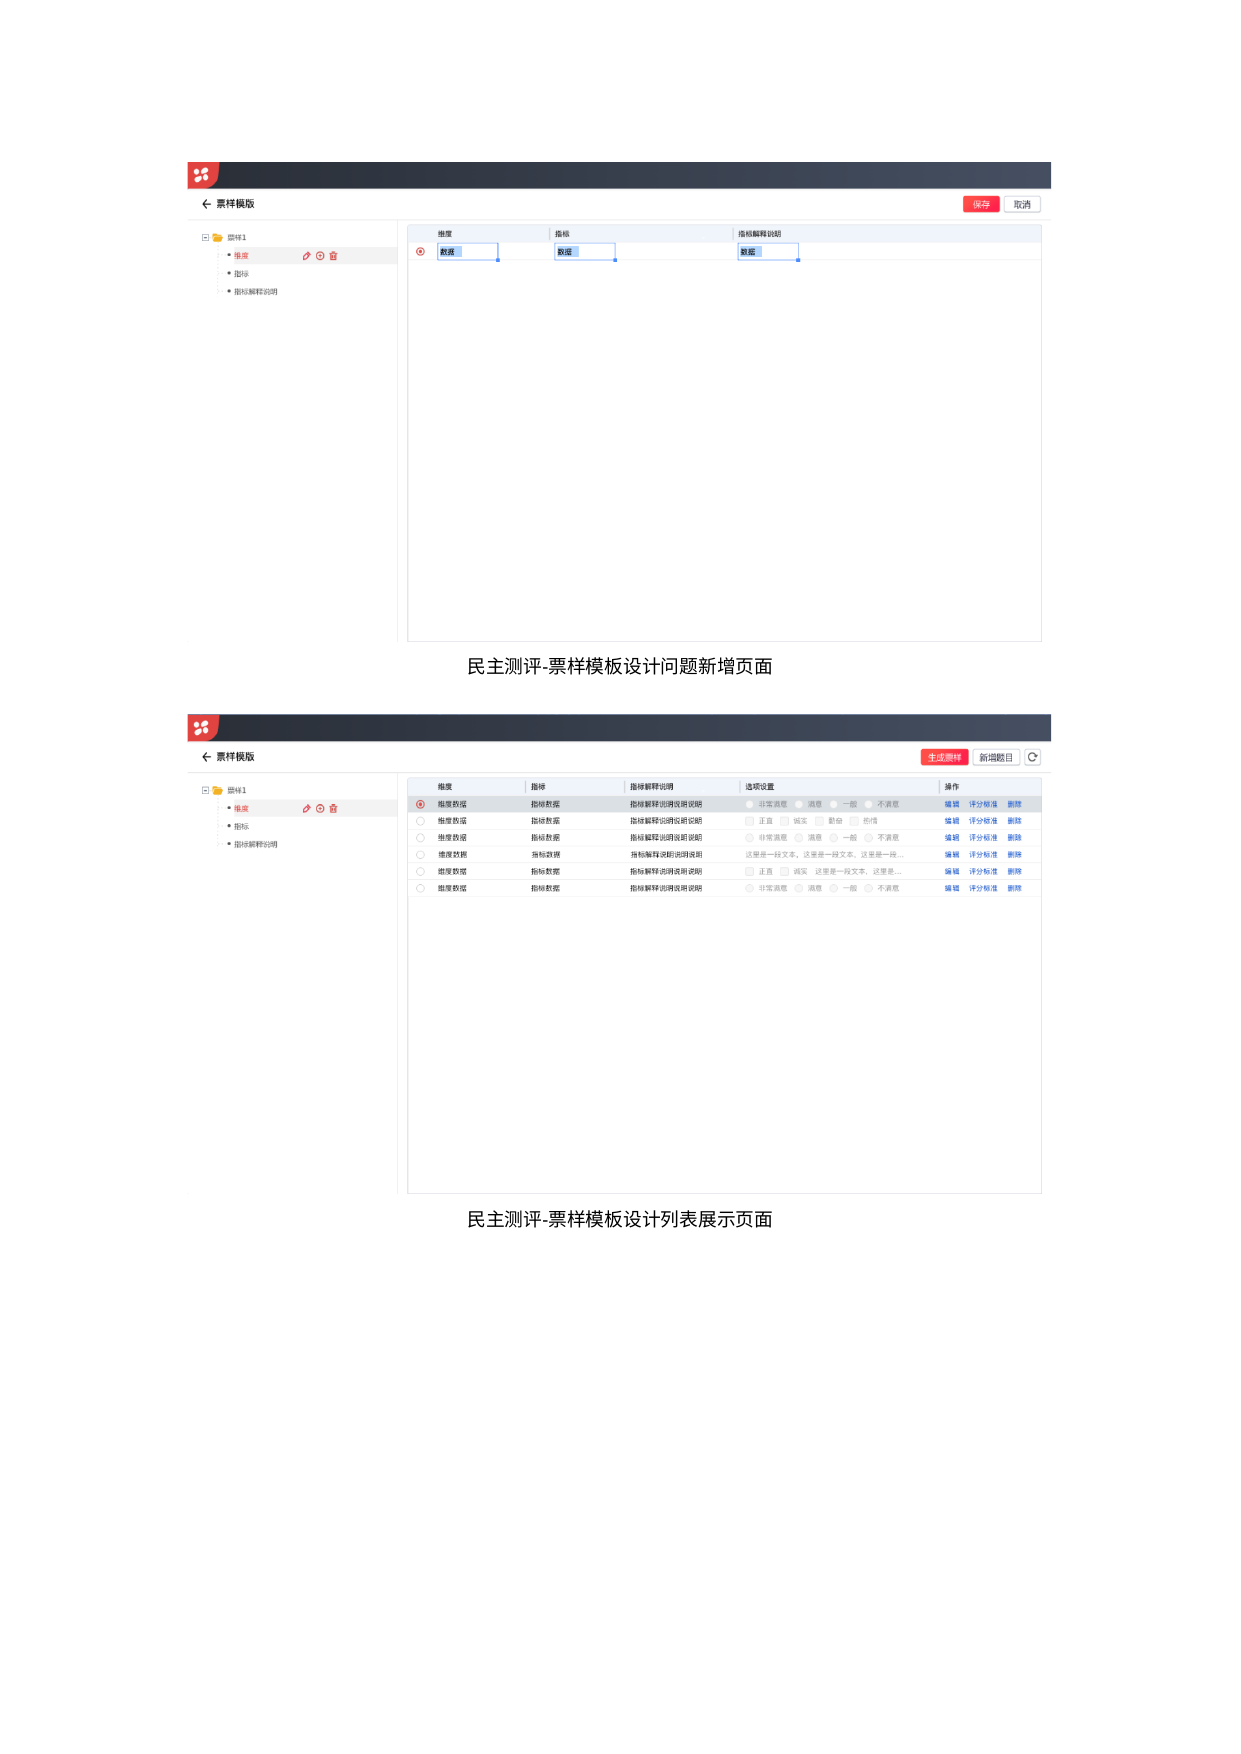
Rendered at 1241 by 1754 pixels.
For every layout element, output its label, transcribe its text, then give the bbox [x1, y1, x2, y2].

text 民主测评-票样模板设计问题新增页面 [187, 649, 1053, 682]
picture [187, 714, 1052, 1194]
picture [187, 162, 1052, 642]
text 民主测评-票样模板设计列表展示页面 [187, 1202, 1053, 1234]
